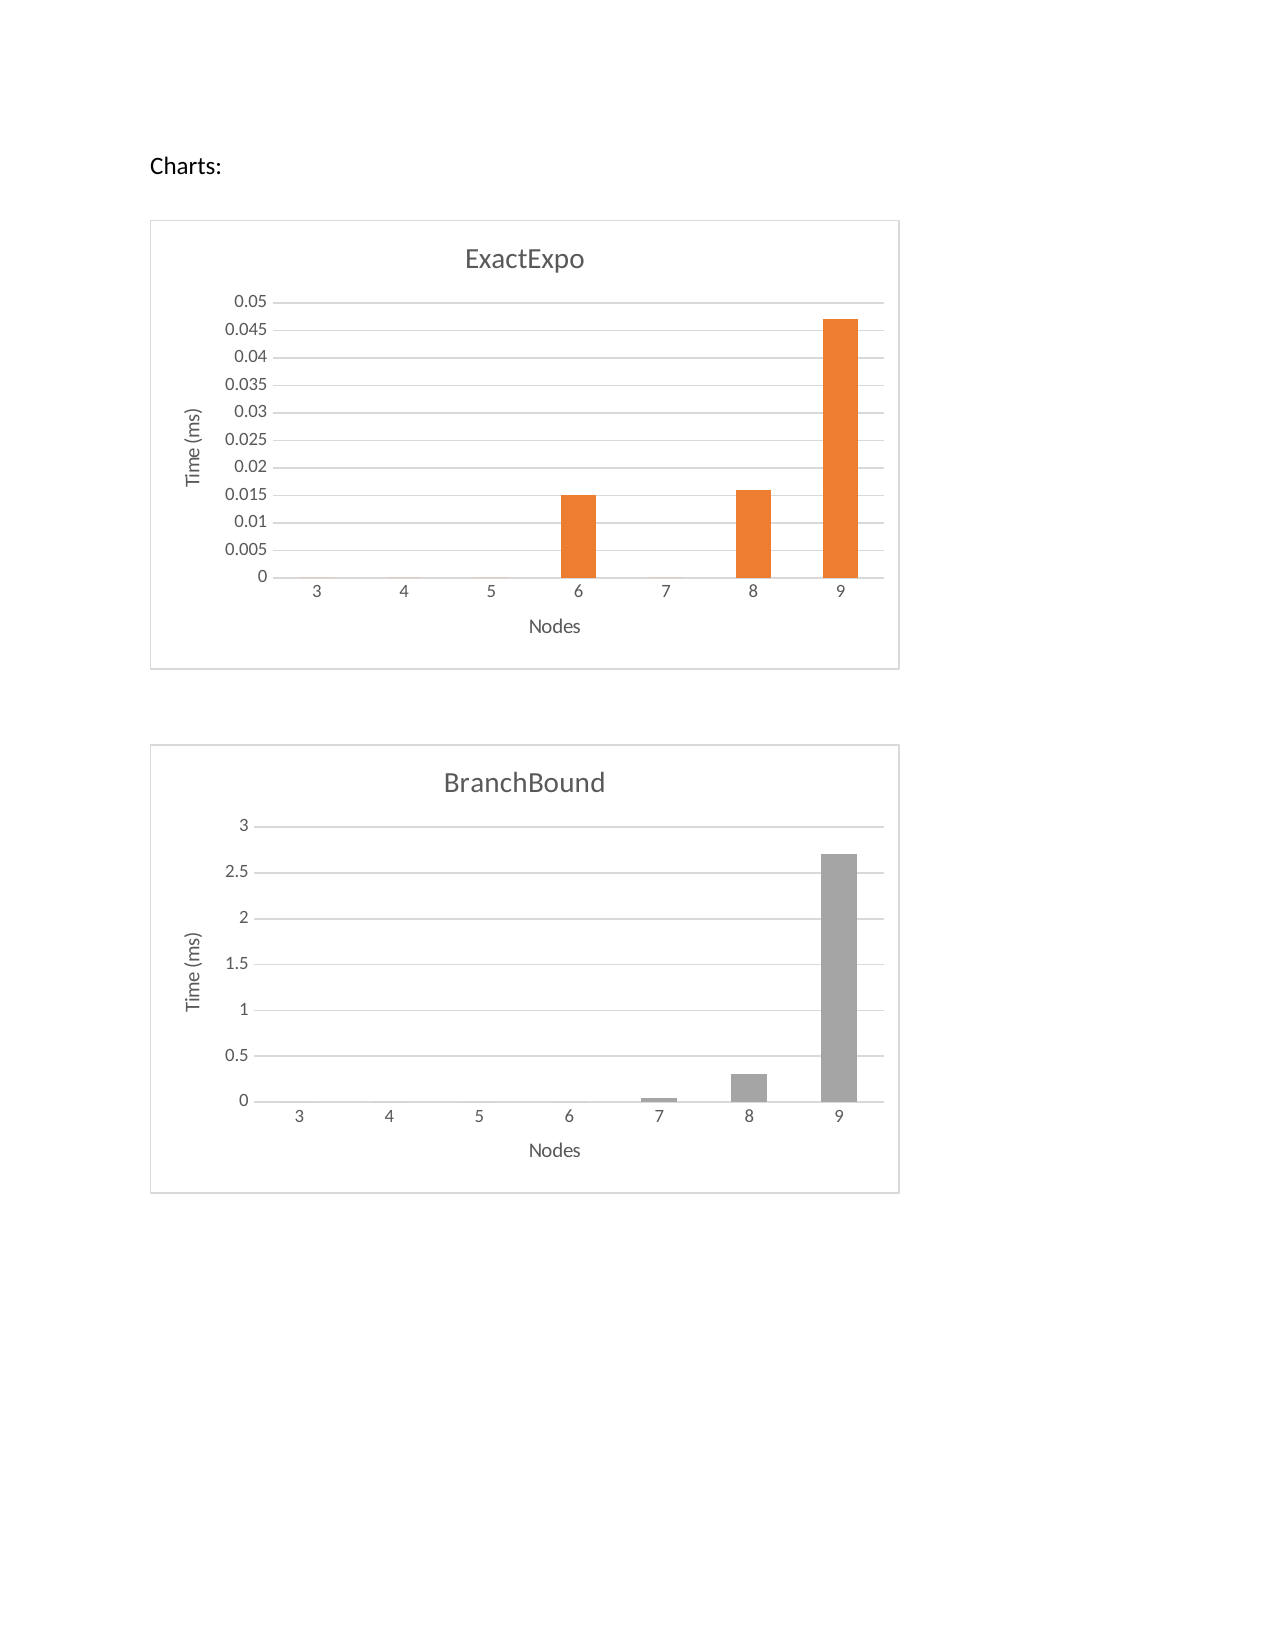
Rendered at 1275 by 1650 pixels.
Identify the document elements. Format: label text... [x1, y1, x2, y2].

list Charts: [150, 150, 1125, 181]
